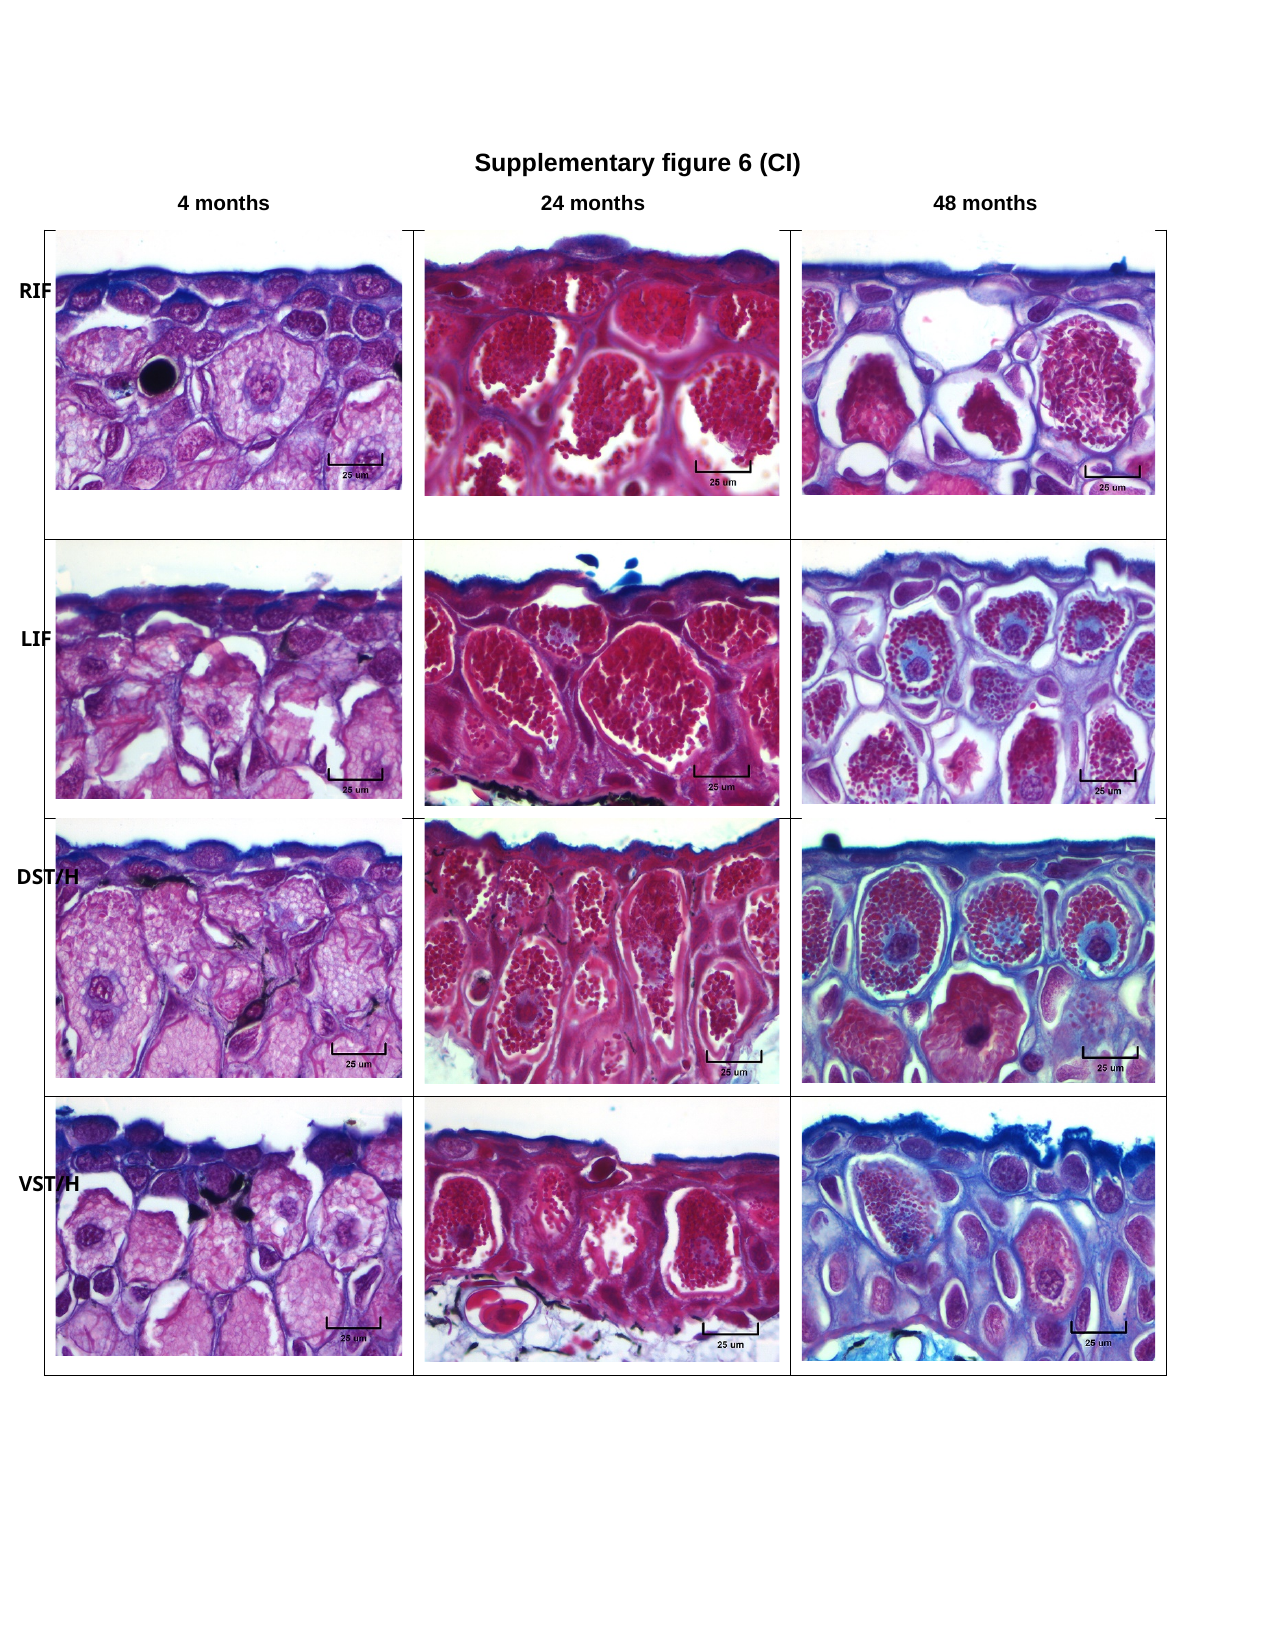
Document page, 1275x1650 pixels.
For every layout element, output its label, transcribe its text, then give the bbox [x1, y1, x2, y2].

picture [801, 1097, 1156, 1361]
table_cell [45, 540, 413, 818]
table_cell [791, 540, 1166, 818]
picture [55, 230, 403, 490]
text 4 months 24 months 48 months [177, 191, 1098, 215]
picture [55, 1097, 403, 1356]
table_cell [45, 1097, 413, 1374]
table_cell [414, 1097, 790, 1374]
table_cell [414, 819, 790, 1096]
picture [424, 540, 780, 806]
table_cell [414, 540, 790, 818]
picture [424, 1097, 780, 1362]
picture [55, 818, 403, 1078]
table_cell [45, 819, 413, 1096]
picture [801, 540, 1156, 804]
table_header [45, 231, 413, 539]
table_cell [791, 819, 1166, 1096]
text Supplementary figure 6 (CI) [177, 148, 1098, 176]
picture [424, 230, 780, 496]
table_header [791, 231, 1166, 539]
picture [424, 818, 780, 1084]
table_cell [791, 1097, 1166, 1374]
table_header [414, 231, 790, 539]
picture [55, 540, 403, 799]
picture [801, 230, 1156, 495]
picture [801, 818, 1156, 1083]
